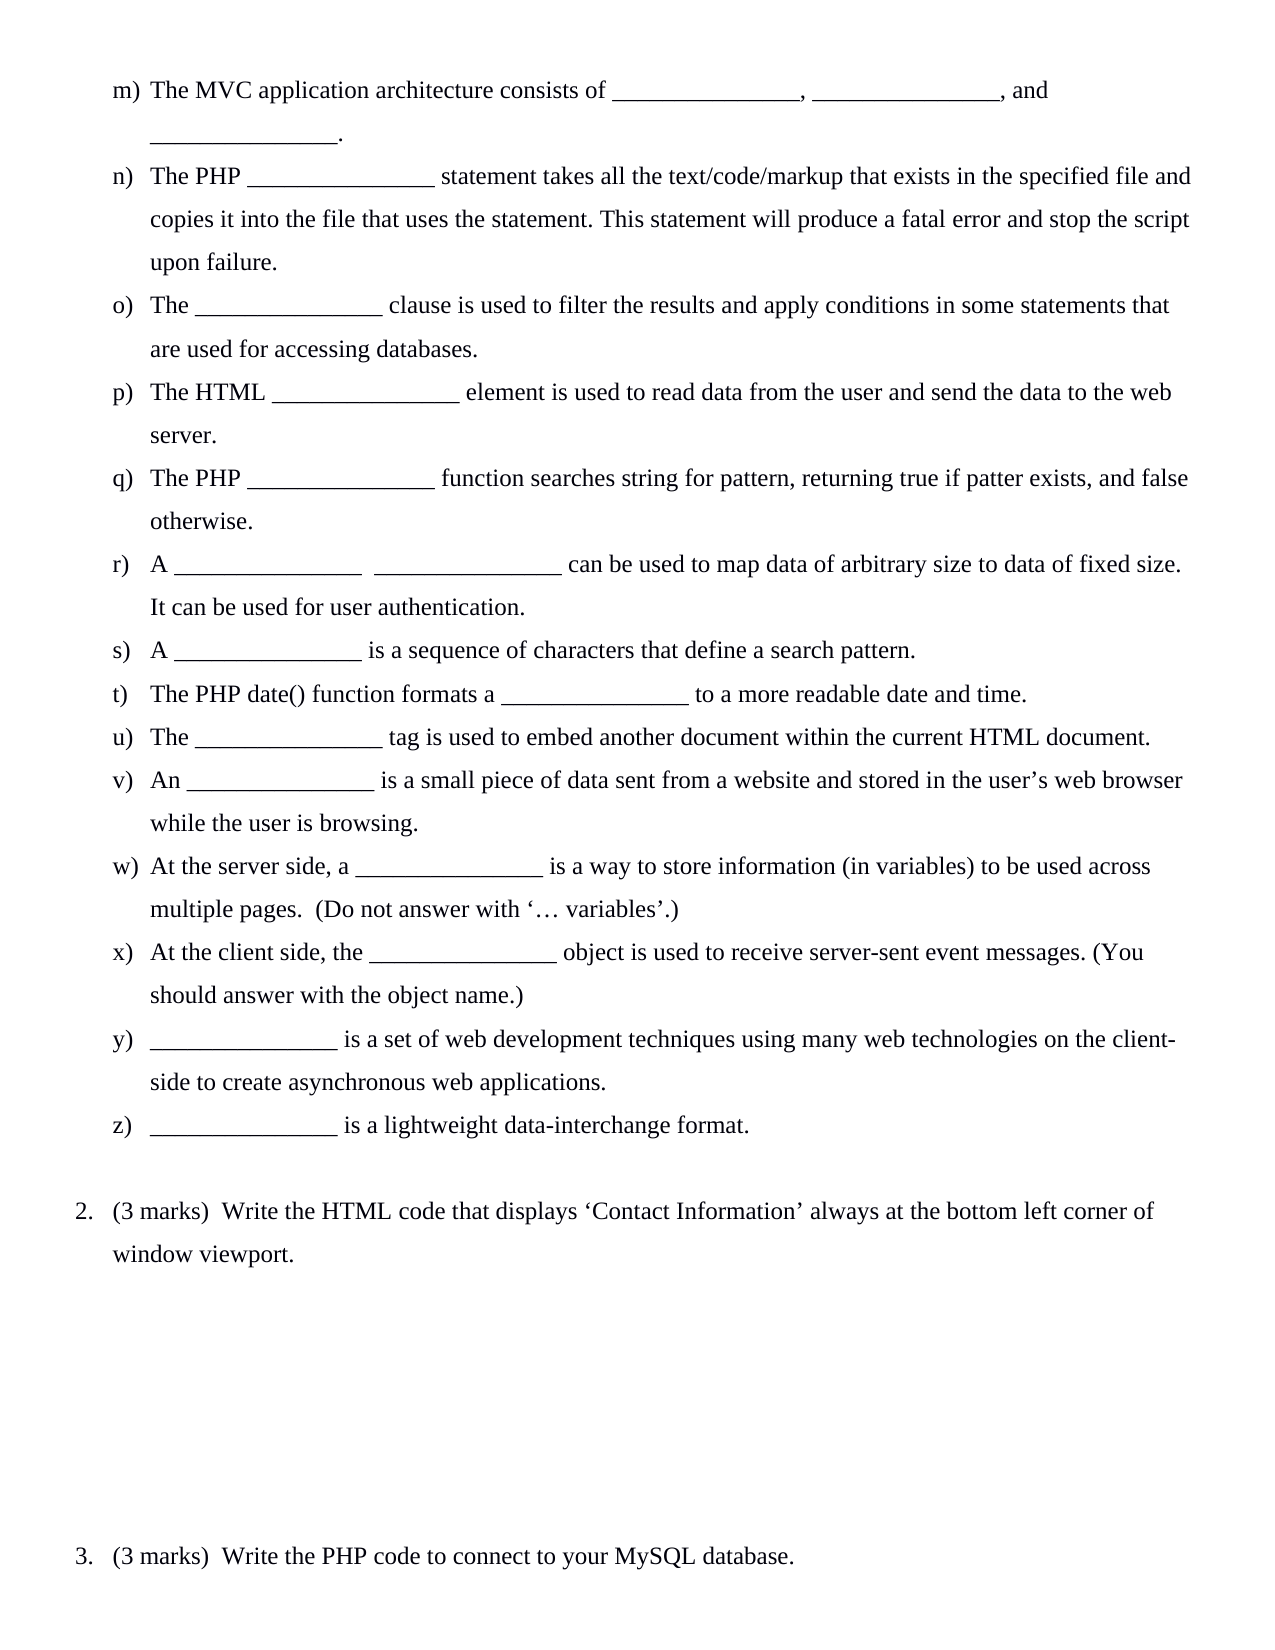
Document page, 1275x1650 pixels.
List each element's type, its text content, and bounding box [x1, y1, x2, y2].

list An _______________ is a small piece of data sent from a website and stored in the user’s web browser while the user is browsing. [112, 765, 1200, 837]
list The _______________ tag is used to embed another document within the current HTML document. [112, 722, 1200, 751]
list _______________ is a lightweight data-interchange format. [112, 1110, 1200, 1139]
list _______________ is a set of web development techniques using many web technologies on the client-side to create asynchronous web applications. [112, 1024, 1200, 1096]
list At the server side, a _______________ is a way to store information (in variables) to be used across multiple pages. (Do not answer with ‘… variables’.) [112, 851, 1200, 923]
list (3 marks) Write the HTML code that displays ‘Contact Information’ always at the bottom left corner of window viewport. [75, 1196, 1200, 1268]
list The PHP _______________ statement takes all the text/code/markup that exists in the specified file and copies it into the file that uses the statement. This statement will produce a fatal error and stop the script upon failure. [112, 161, 1200, 276]
list The MVC application architecture consists of _______________, _______________, and _______________. [112, 75, 1200, 147]
list The PHP _______________ function searches string for pattern, returning true if patter exists, and false otherwise. [112, 463, 1200, 535]
list (3 marks) Write the PHP code to connect to your MySQL database. [75, 1541, 1200, 1570]
list A _______________ _______________ can be used to map data of arbitrary size to data of fixed size. It can be used for user authentication. [112, 549, 1200, 621]
list The _______________ clause is used to filter the results and apply conditions in some statements that are used for accessing databases. [112, 291, 1200, 362]
list At the client side, the _______________ object is used to receive server-sent event messages. (You should answer with the object name.) [112, 937, 1200, 1009]
list The PHP date() function formats a _______________ to a more readable date and time. [112, 679, 1200, 707]
list A _______________ is a sequence of characters that define a search pattern. [112, 636, 1200, 664]
list The HTML _______________ element is used to read data from the user and send the data to the web server. [112, 377, 1200, 449]
